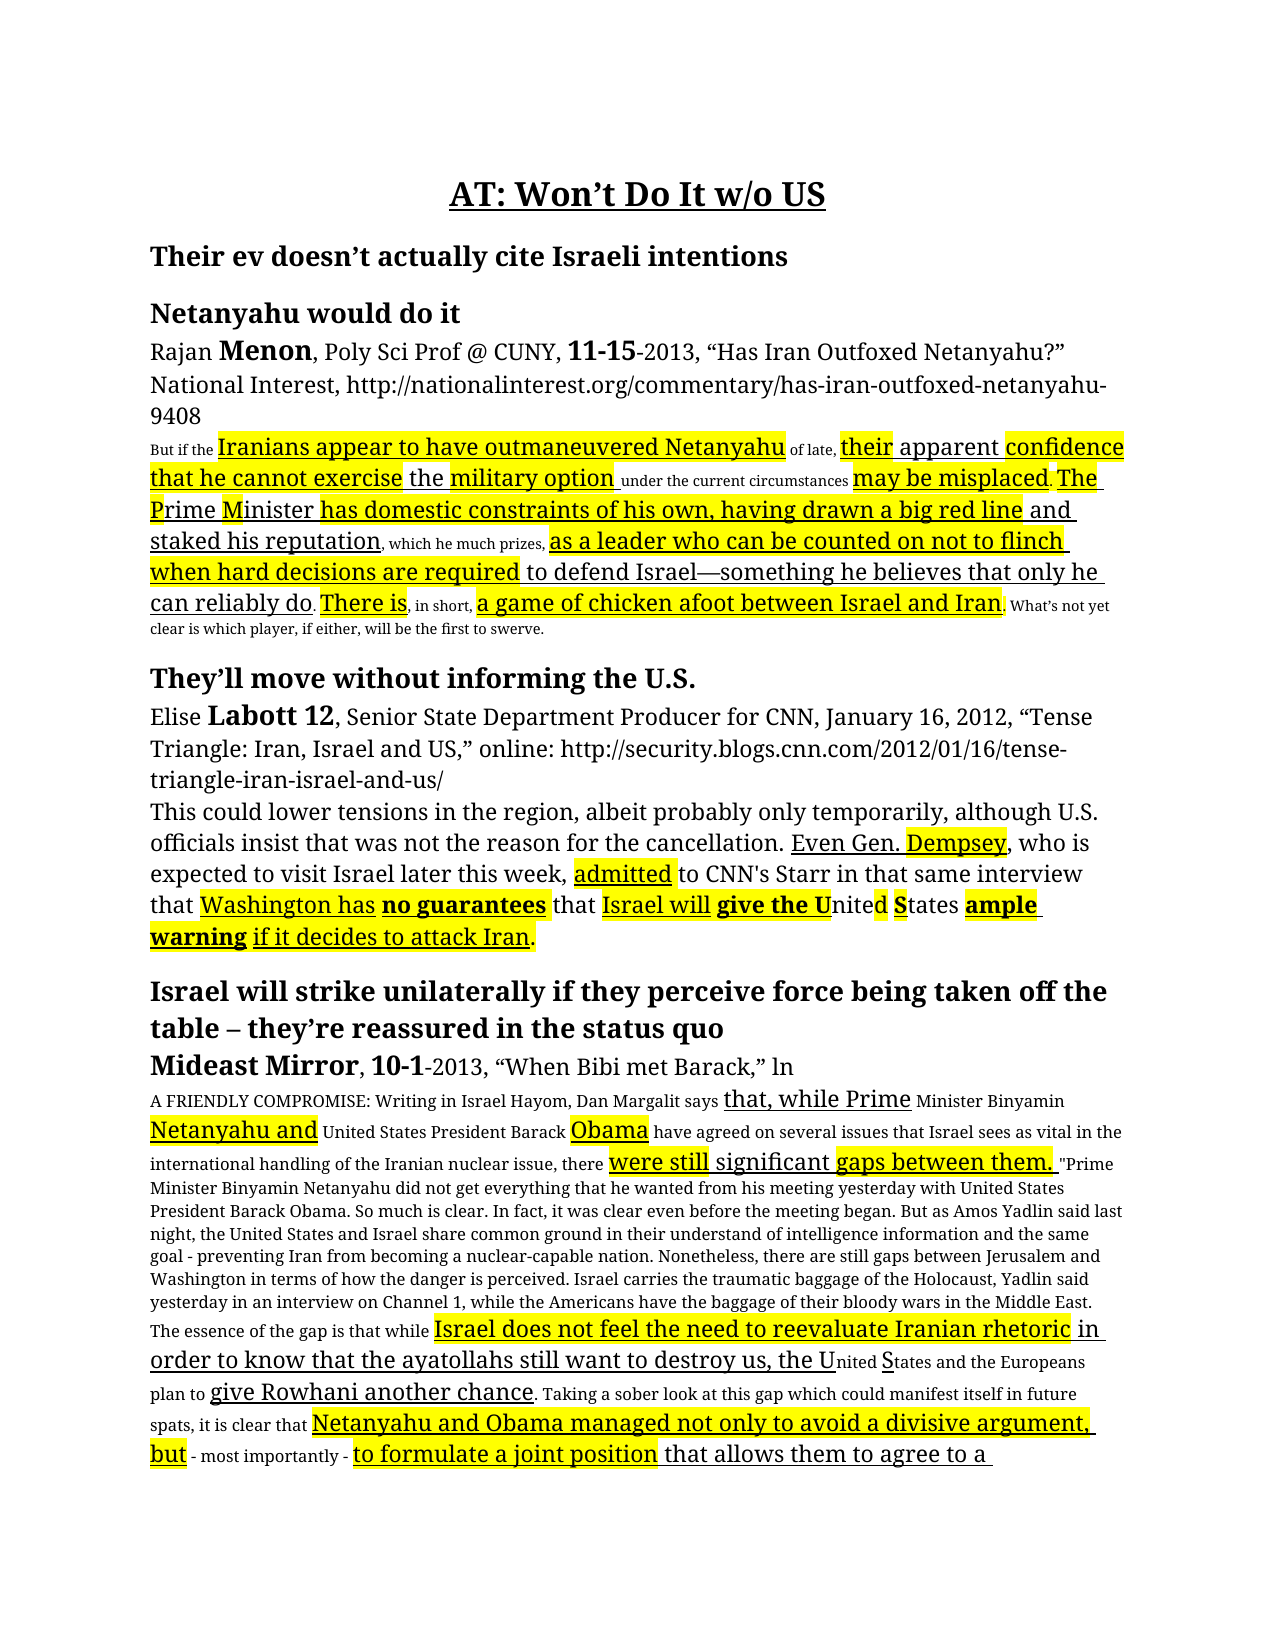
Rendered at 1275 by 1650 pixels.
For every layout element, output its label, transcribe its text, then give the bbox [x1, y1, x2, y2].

text Elise Labott 12, Senior State Department Producer for CNN, January 16, 2012, “Tense Triangle: Iran, Israel and US,” online: http://security.blogs.cnn.com/2012/01/16/tense-triangle-iran-israel-and-us/ [150, 696, 1125, 796]
subtitle They’ll move without informing the U.S. [150, 659, 1125, 696]
text Mideast Mirror, 10-1-2013, “When Bibi met Barack,” ln [150, 1046, 1125, 1083]
subtitle Israel will strike unilaterally if they perceive force being taken off the table – they’re reassured in the status quo [150, 973, 1125, 1046]
subtitle Netanyahu would do it [150, 295, 1125, 332]
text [150, 1083, 1125, 1469]
subtitle Their ev doesn’t actually cite Israeli intentions [150, 237, 1125, 274]
text This could lower tensions in the region, albeit probably only temporarily, although U.S. officials insist that was not the reason for the cancellation. Even Gen. Dempsey, who is expected to visit Israel later this week, admitted to CNN's Starr in that same interview that Washington has no guarantees that Israel will give the United States ample warning if it decides to attack Iran. [150, 796, 1125, 952]
subtitle AT: Won’t Do It w/o US [150, 171, 1125, 216]
text Rajan Menon, Poly Sci Prof @ CUNY, 11-15-2013, “Has Iran Outfoxed Netanyahu?” National Interest, http://nationalinterest.org/commentary/has-iran-outfoxed-netanyahu-9408 [150, 332, 1125, 431]
text But if the Iranians appear to have outmaneuvered Netanyahu of late, their apparent confidence that he cannot exercise the military option under the current circumstances may be misplaced. The Prime Minister has domestic constraints of his own, having drawn a big red line and staked his reputation, which he much prizes, as a leader who can be counted on not to flinch when hard decisions are required to defend Israel—something he believes that only he can reliably do. There is, in short, a game of chicken afoot between Israel and Iran. What’s not yet clear is which player, if either, will be the first to swerve. [150, 431, 1125, 638]
